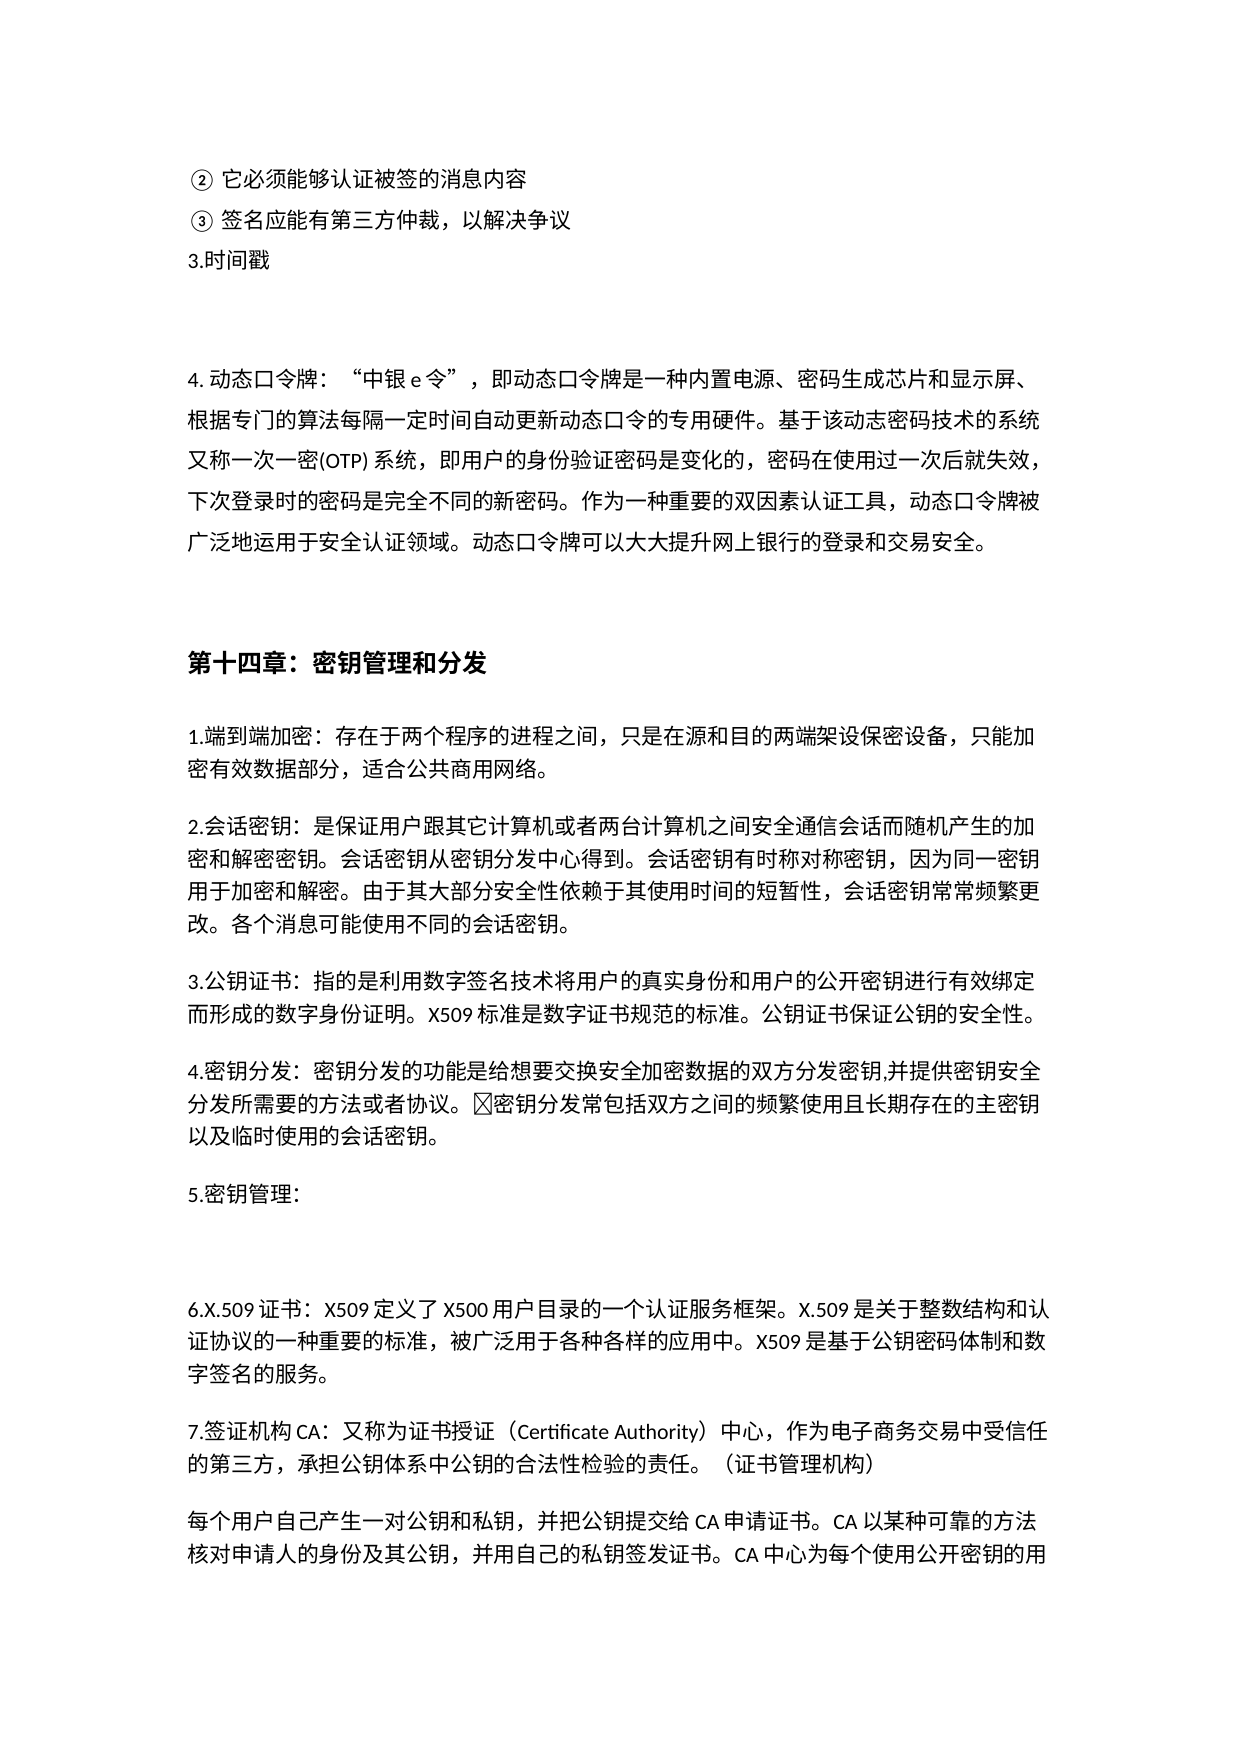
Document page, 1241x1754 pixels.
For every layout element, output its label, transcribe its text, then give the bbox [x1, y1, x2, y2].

text 7.签证机构CA：又称为证书授证（Certificate Authority）中心，作为电子商务交易中受信任的第三方，承担公钥体系中公钥的合法性检验的责任。（证书管理机构） [187, 1414, 1053, 1479]
text 第十四章：密钥管理和分发 [187, 629, 1053, 694]
text 1.端到端加密：存在于两个程序的进程之间，只是在源和目的两端架设保密设备，只能加密有效数据部分，适合公共商用网络。 [187, 719, 1053, 784]
text 5.密钥管理： [187, 1176, 1053, 1209]
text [187, 1504, 1053, 1569]
text 2.会话密钥：是保证用户跟其它计算机或者两台计算机之间安全通信会话而随机产生的加密和解密密钥。会话密钥从密钥分发中心得到。会话密钥有时称对称密钥，因为同一密钥用于加密和解密。由于其大部分安全性依赖于其使用时间的短暂性，会话密钥常常频繁更改。各个消息可能使用不同的会话密钥。 [187, 809, 1053, 939]
text 3.公钥证书：指的是利用数字签名技术将用户的真实身份和用户的公开密钥进行有效绑定而形成的数字身份证明。X509标准是数字证书规范的标准。公钥证书保证公钥的安全性。 [187, 964, 1053, 1029]
text ②它必须能够认证被签的消息内容 [187, 162, 1053, 194]
text 4. 动态口令牌：“中银e令”，即动态口令牌是一种内置电源、密码生成芯片和显示屏、根据专门的算法每隔一定时间自动更新动态口令的专用硬件。基于该动志密码技术的系统又称一次一密(OTP) 系统，即用户的身份验证密码是变化的，密码在使用过一次后就失效，下次登录时的密码是完全不同的新密码。作为一种重要的双因素认证工具，动态口令牌被广泛地运用于安全认证领域。动态口令牌可以大大提升网上银行的登录和交易安全。 [187, 362, 1053, 557]
text 3.时间戳 [187, 243, 1053, 275]
text 6.X.509证书：X509定义了X500用户目录的一个认证服务框架。X.509是关于整数结构和认证协议的一种重要的标准，被广泛用于各种各样的应用中。X509是基于公钥密码体制和数字签名的服务。 [187, 1291, 1053, 1389]
text ③签名应能有第三方仲裁，以解决争议 [187, 202, 1053, 235]
text 4.密钥分发：密钥分发的功能是给想要交换安全加密数据的双方分发密钥,并提供密钥安全分发所需要的方法或者协议。密钥分发常包括双方之间的频繁使用且长期存在的主密钥以及临时使用的会话密钥。 [187, 1054, 1053, 1151]
